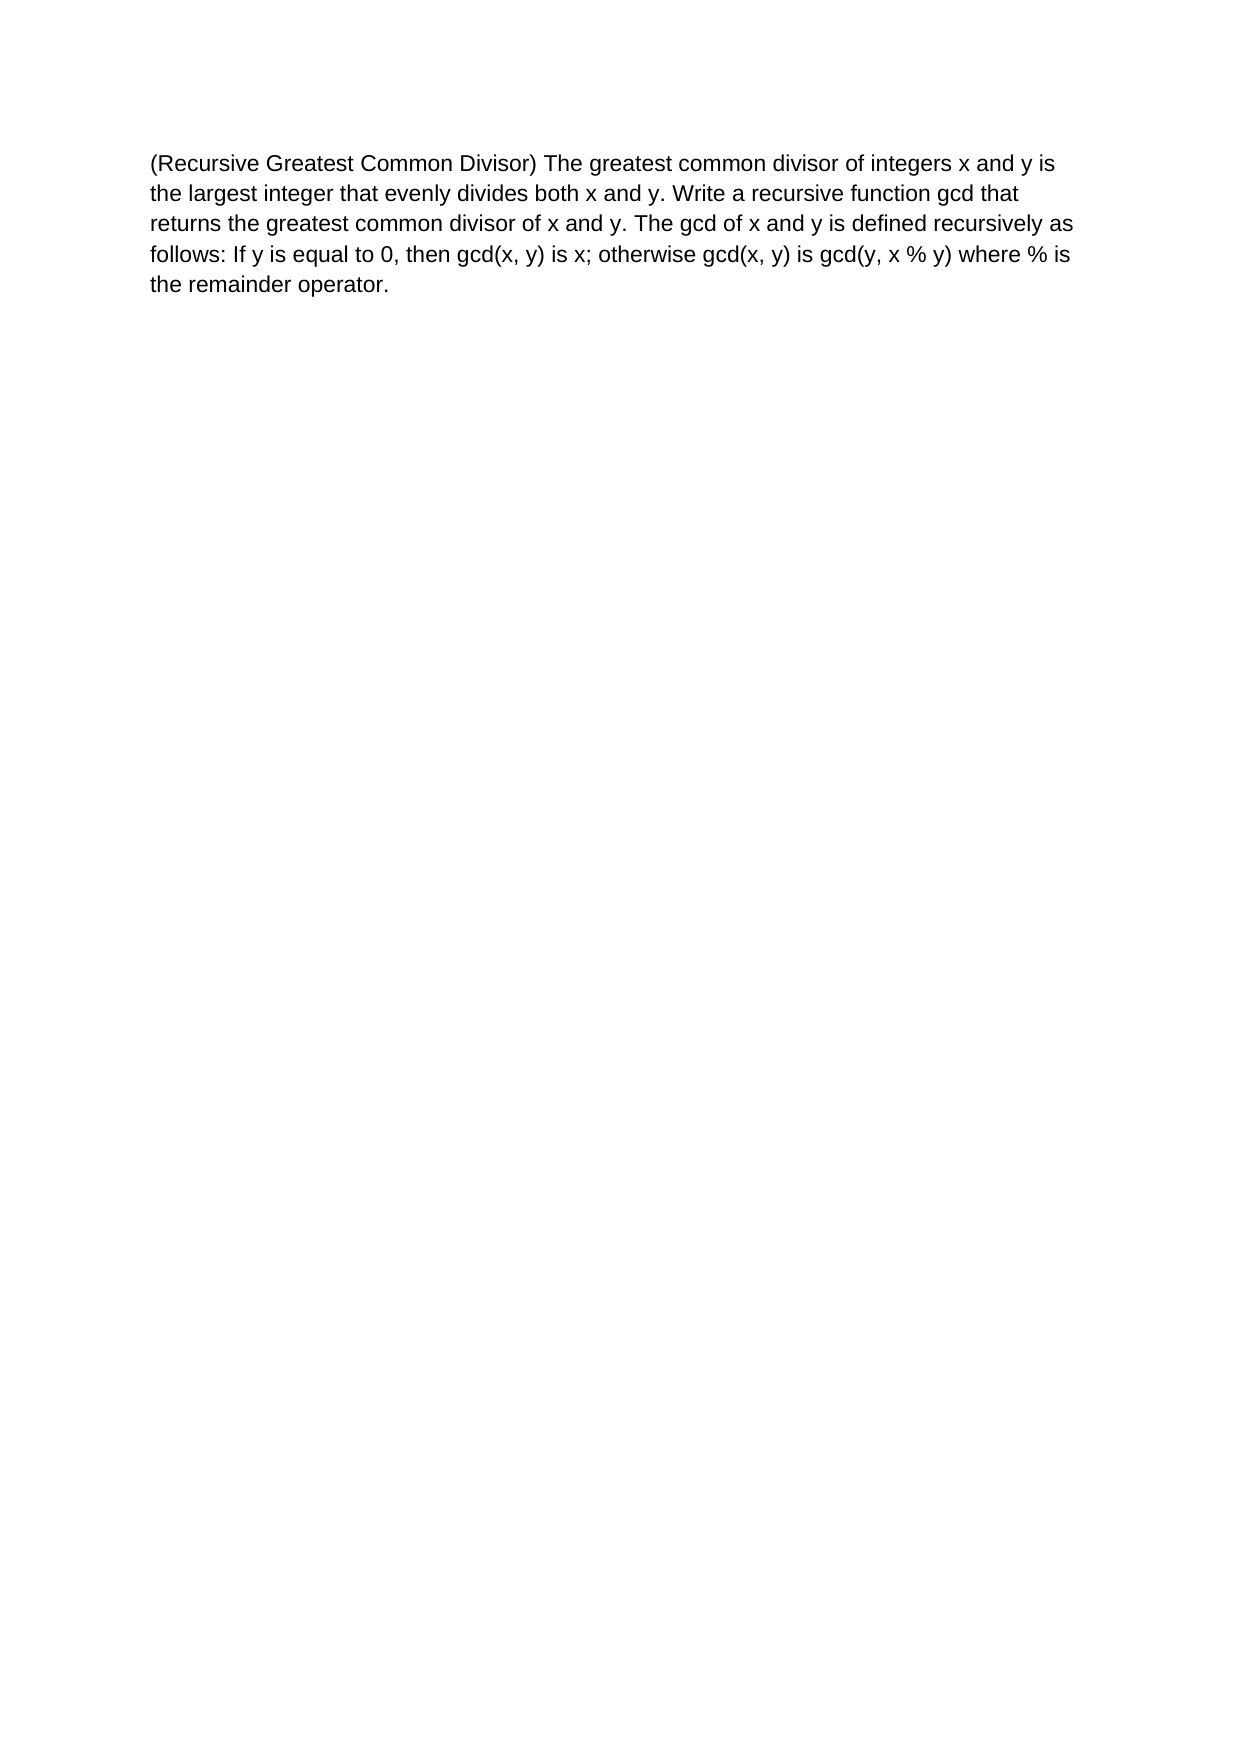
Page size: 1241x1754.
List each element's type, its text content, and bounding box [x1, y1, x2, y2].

text (Recursive Greatest Common Divisor) The greatest common divisor of integers x and y is the largest integer that evenly divides both x and y. Write a recursive function gcd that returns the greatest common divisor of x and y. The gcd of x and y is defined recursively as follows: If y is equal to 0, then gcd(x, y) is x; otherwise gcd(x, y) is gcd(y, x % y) where % is the remainder operator. [150, 150, 1090, 297]
